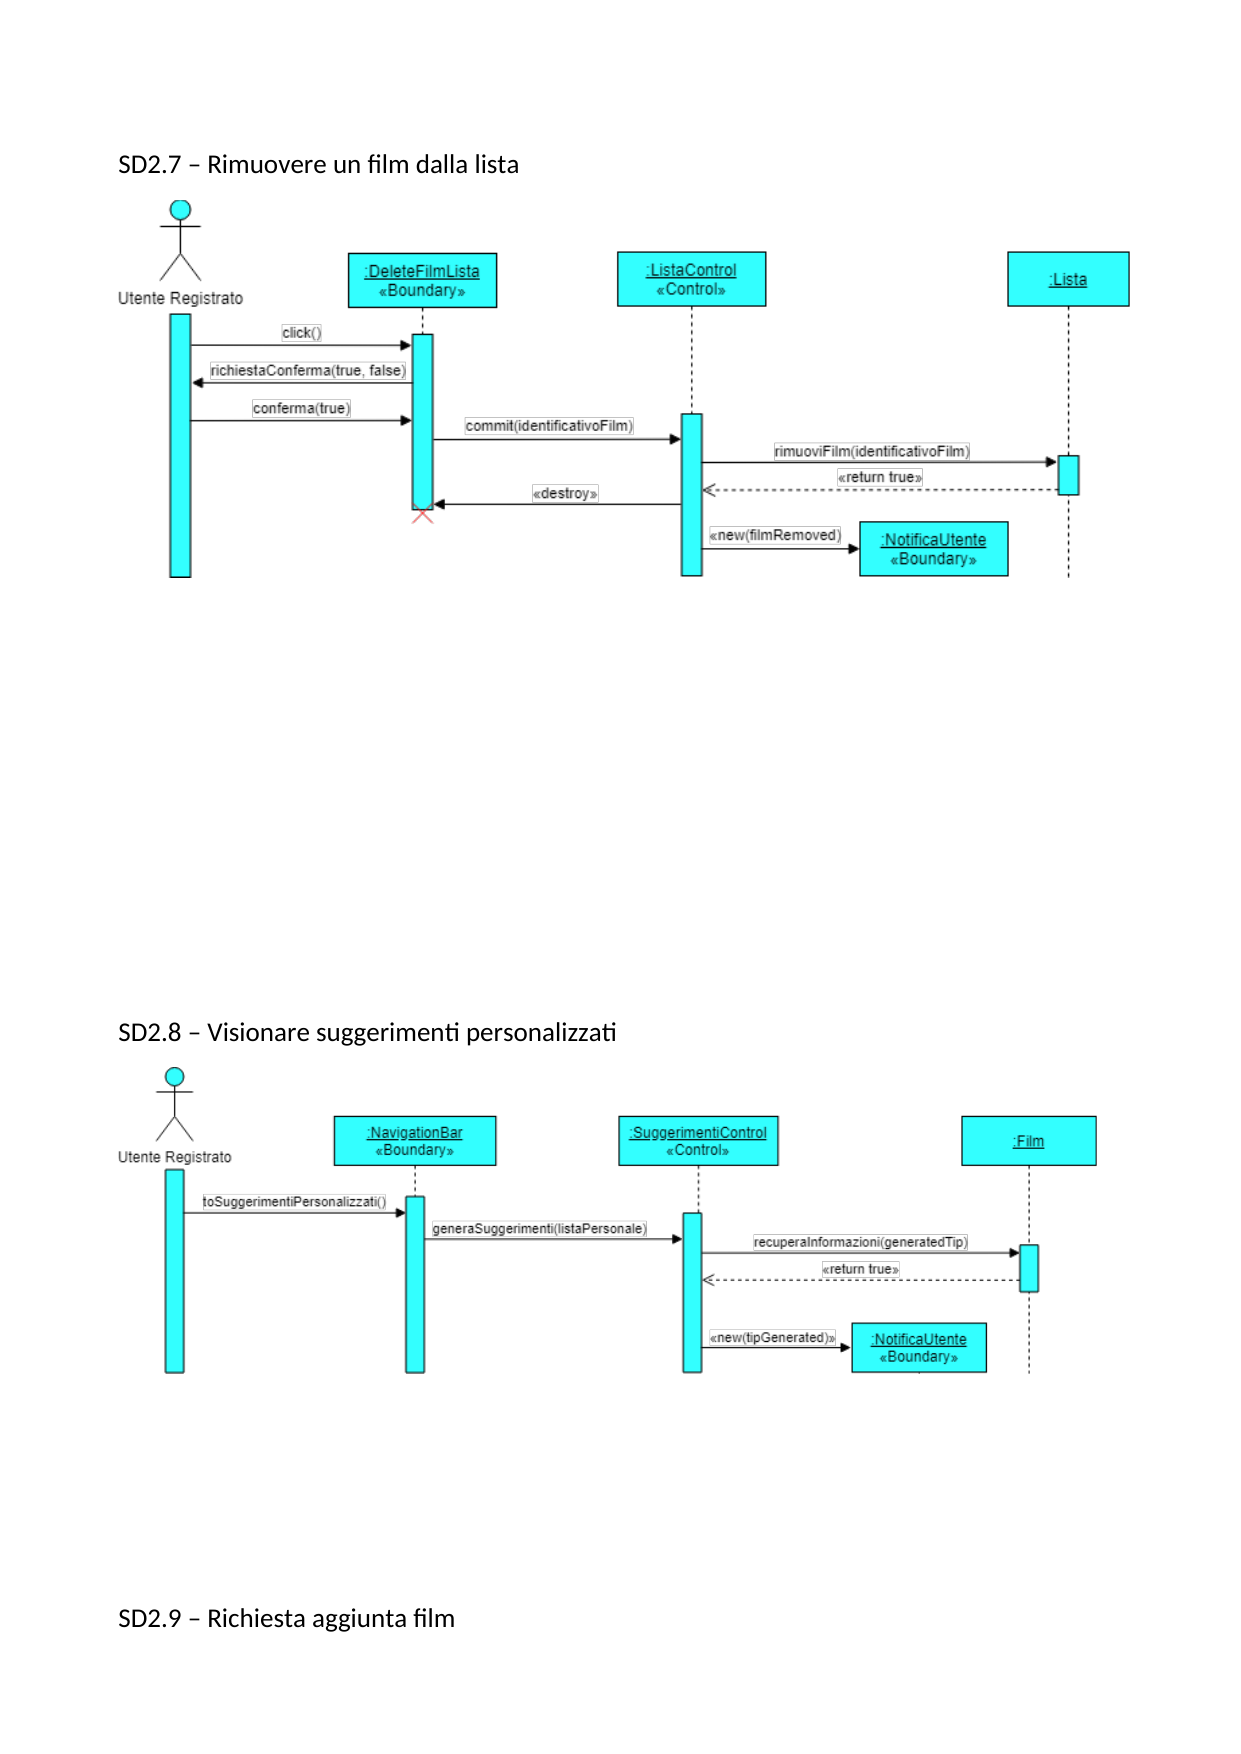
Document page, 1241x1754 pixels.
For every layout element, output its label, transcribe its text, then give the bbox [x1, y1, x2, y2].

picture [118, 200, 1130, 578]
picture [118, 1067, 1097, 1374]
text SD2.9 – Richiesta aggiunta film [118, 1602, 1122, 1635]
text SD2.8 – Visionare suggerimenti personalizzati [118, 1015, 1122, 1048]
text SD2.7 – Rimuovere un film dalla lista [118, 148, 1122, 181]
